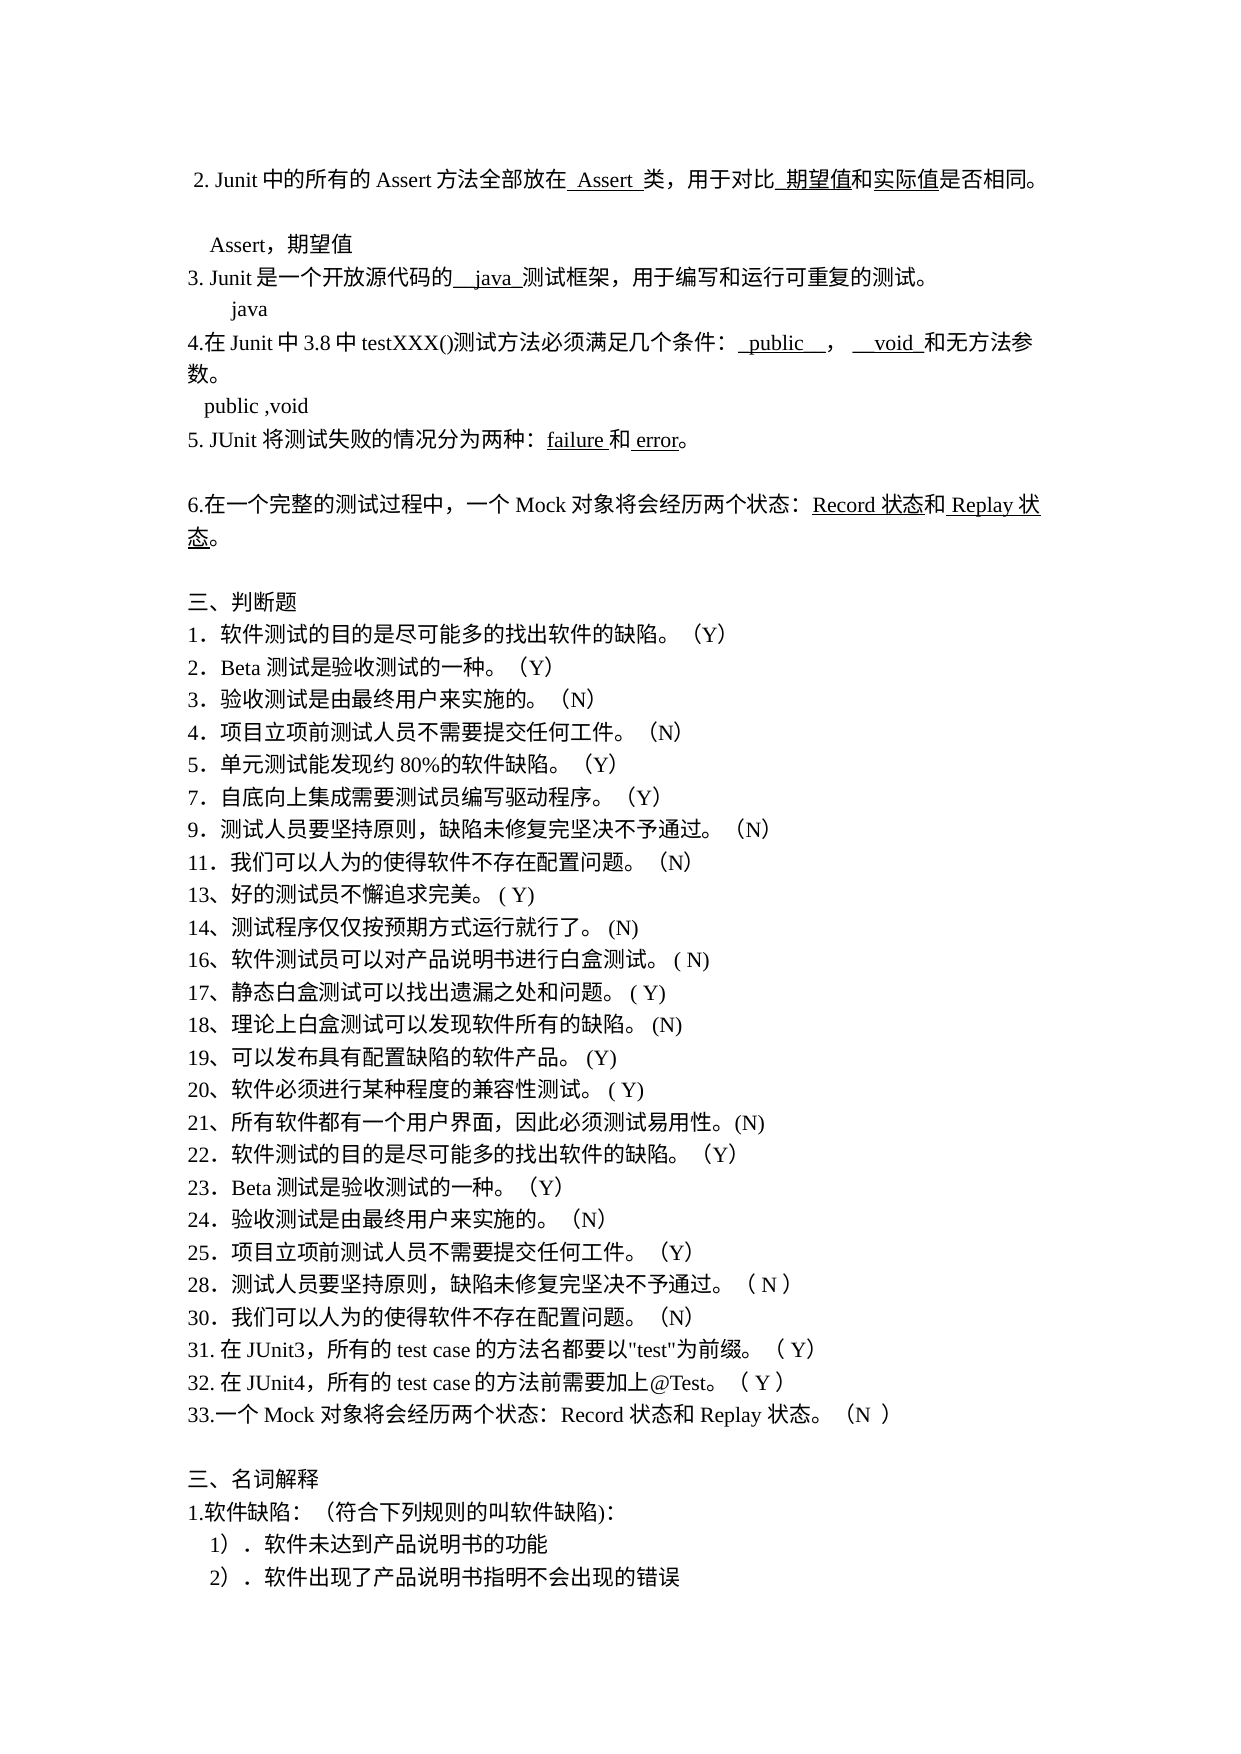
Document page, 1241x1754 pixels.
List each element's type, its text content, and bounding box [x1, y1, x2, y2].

text 2）．软件出现了产品说明书指明不会出现的错误 [187, 1559, 1053, 1592]
text 7．自底向上集成需要测试员编写驱动程序。（Y） [187, 779, 1053, 812]
text 25．项目立项前测试人员不需要提交任何工件。（Y） [187, 1234, 1053, 1267]
text 2. Junit中的所有的Assert方法全部放在 Assert 类，用于对比_期望值和实际值是否相同。 [187, 162, 1053, 227]
text 24．验收测试是由最终用户来实施的。（N） [187, 1202, 1053, 1234]
text public ,void [187, 389, 1053, 422]
text 28．测试人员要坚持原则，缺陷未修复完坚决不予通过。（ N ） [187, 1267, 1053, 1299]
text 13、好的测试员不懈追求完美。 ( Y) [187, 877, 1053, 909]
text 2．Beta 测试是验收测试的一种。（Y） [187, 649, 1053, 682]
text 23．Beta测试是验收测试的一种。（Y） [187, 1169, 1053, 1202]
text 19、可以发布具有配置缺陷的软件产品。 (Y) [187, 1039, 1053, 1072]
text 1．软件测试的目的是尽可能多的找出软件的缺陷。（Y） [187, 617, 1053, 649]
text 4．项目立项前测试人员不需要提交任何工件。（N） [187, 714, 1053, 747]
text 21、所有软件都有一个用户界面，因此必须测试易用性。(N) [187, 1104, 1053, 1137]
text 4.在Junit中3.8中testXXX()测试方法必须满足几个条件：_public__， __void_和无方法参数。 [187, 324, 1053, 389]
text 22．软件测试的目的是尽可能多的找出软件的缺陷。（Y） [187, 1137, 1053, 1169]
text 5. JUnit 将测试失败的情况分为两种：failure 和 error。 [187, 422, 1053, 454]
text 1.软件缺陷：（符合下列规则的叫软件缺陷)： [187, 1494, 1053, 1527]
text 20、软件必须进行某种程度的兼容性测试。 ( Y) [187, 1072, 1053, 1104]
text 三、判断题 [187, 584, 1053, 617]
text 33.一个 Mock 对象将会经历两个状态：Record 状态和 Replay 状态。（N ） [187, 1397, 1053, 1429]
text 30．我们可以人为的使得软件不存在配置问题。（N） [187, 1299, 1053, 1332]
text 6.在一个完整的测试过程中，一个 Mock 对象将会经历两个状态：Record 状态和 Replay 状态。 [187, 487, 1053, 552]
text 16、软件测试员可以对产品说明书进行白盒测试。 ( N) [187, 942, 1053, 974]
text 三、名词解释 [187, 1462, 1053, 1494]
text 31. 在JUnit3，所有的test case的方法名都要以"test"为前缀。（ Y） [187, 1332, 1053, 1364]
text Assert，期望值 [187, 227, 1053, 259]
text 5．单元测试能发现约80%的软件缺陷。（Y） [187, 747, 1053, 779]
text 17、静态白盒测试可以找出遗漏之处和问题。 ( Y) [187, 974, 1053, 1007]
text java [187, 292, 1053, 324]
text 1）．软件未达到产品说明书的功能 [187, 1527, 1053, 1559]
text 9．测试人员要坚持原则，缺陷未修复完坚决不予通过。（N） [187, 812, 1053, 844]
text 11．我们可以人为的使得软件不存在配置问题。（N） [187, 844, 1053, 877]
text 14、测试程序仅仅按预期方式运行就行了。 (N) [187, 909, 1053, 942]
text 3．验收测试是由最终用户来实施的。（N） [187, 682, 1053, 714]
text 3. Junit是一个开放源代码的__java_测试框架，用于编写和运行可重复的测试。 [187, 259, 1053, 292]
text 32. 在JUnit4，所有的test case的方法前需要加上@Test。（ Y ） [187, 1364, 1053, 1397]
text 18、理论上白盒测试可以发现软件所有的缺陷。 (N) [187, 1007, 1053, 1039]
